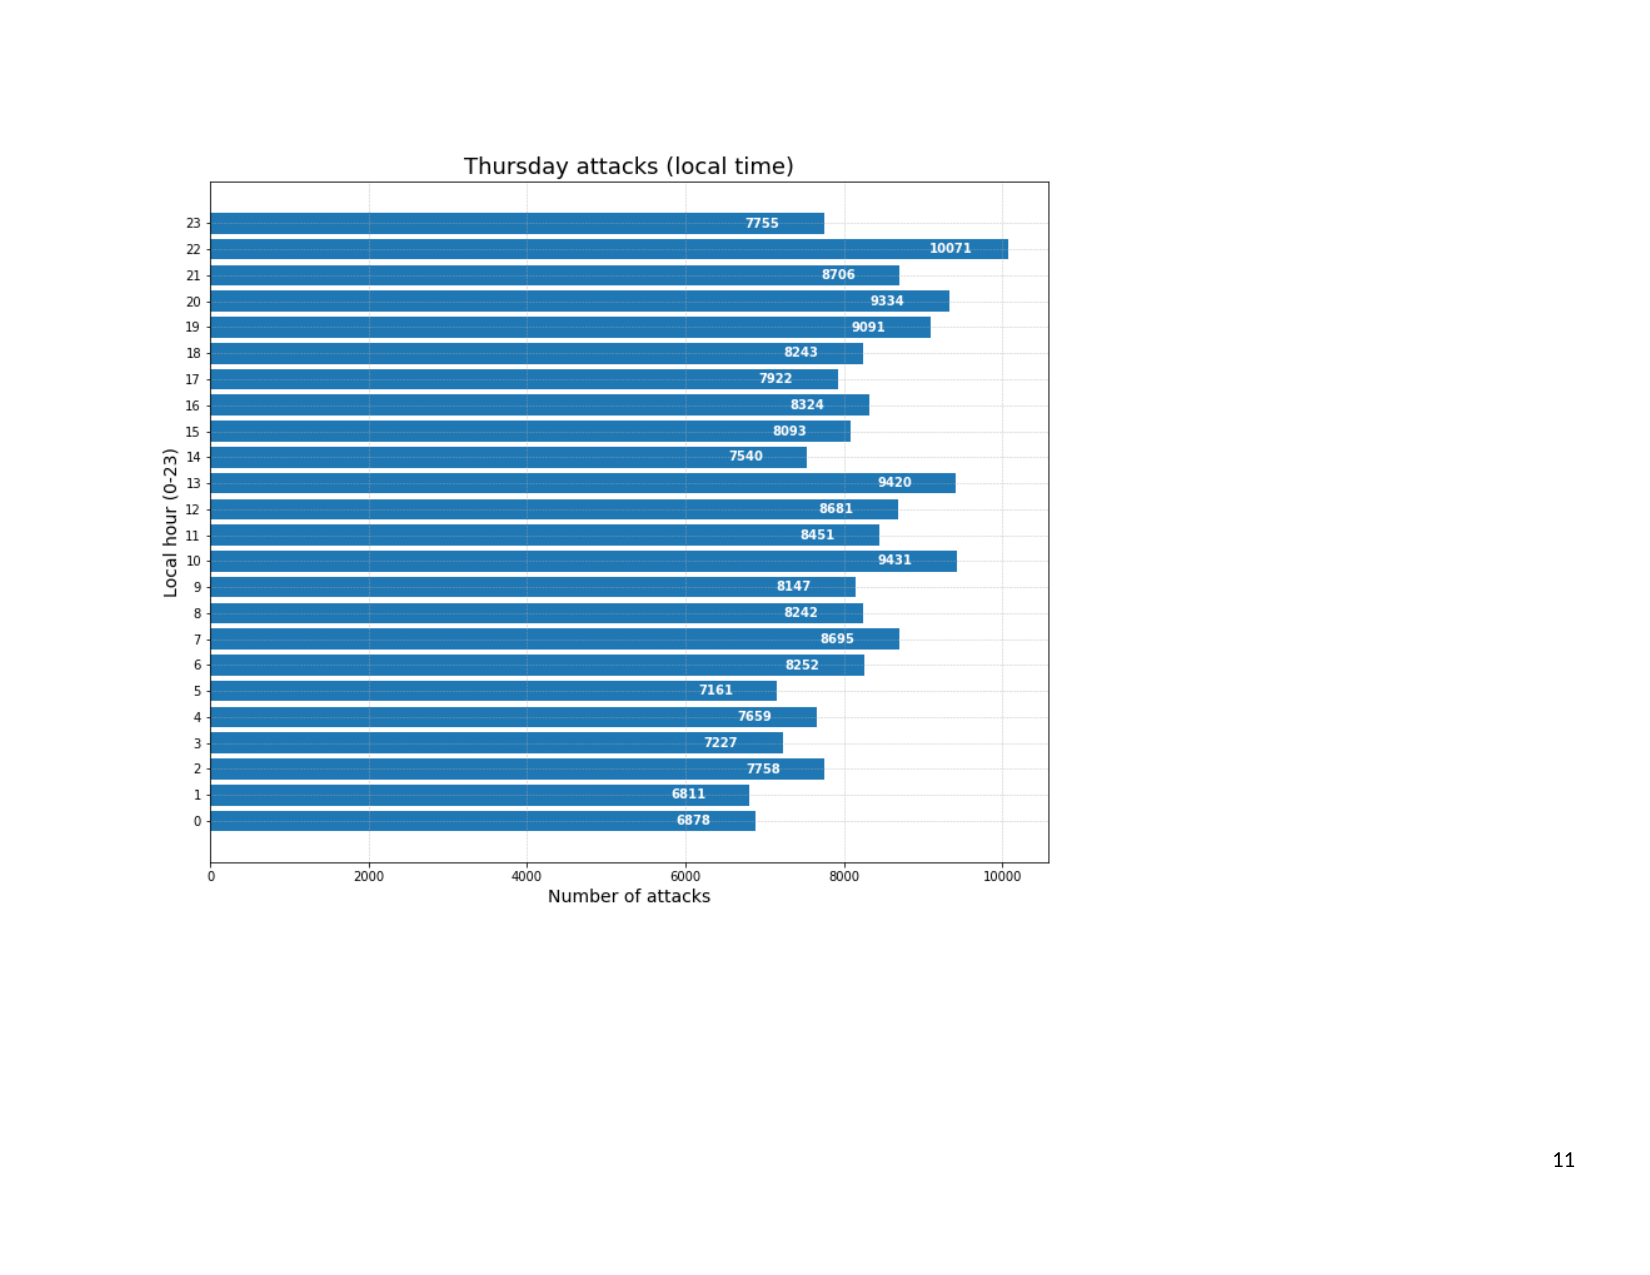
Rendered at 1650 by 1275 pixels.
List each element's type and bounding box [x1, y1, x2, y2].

picture [75, 75, 1155, 975]
